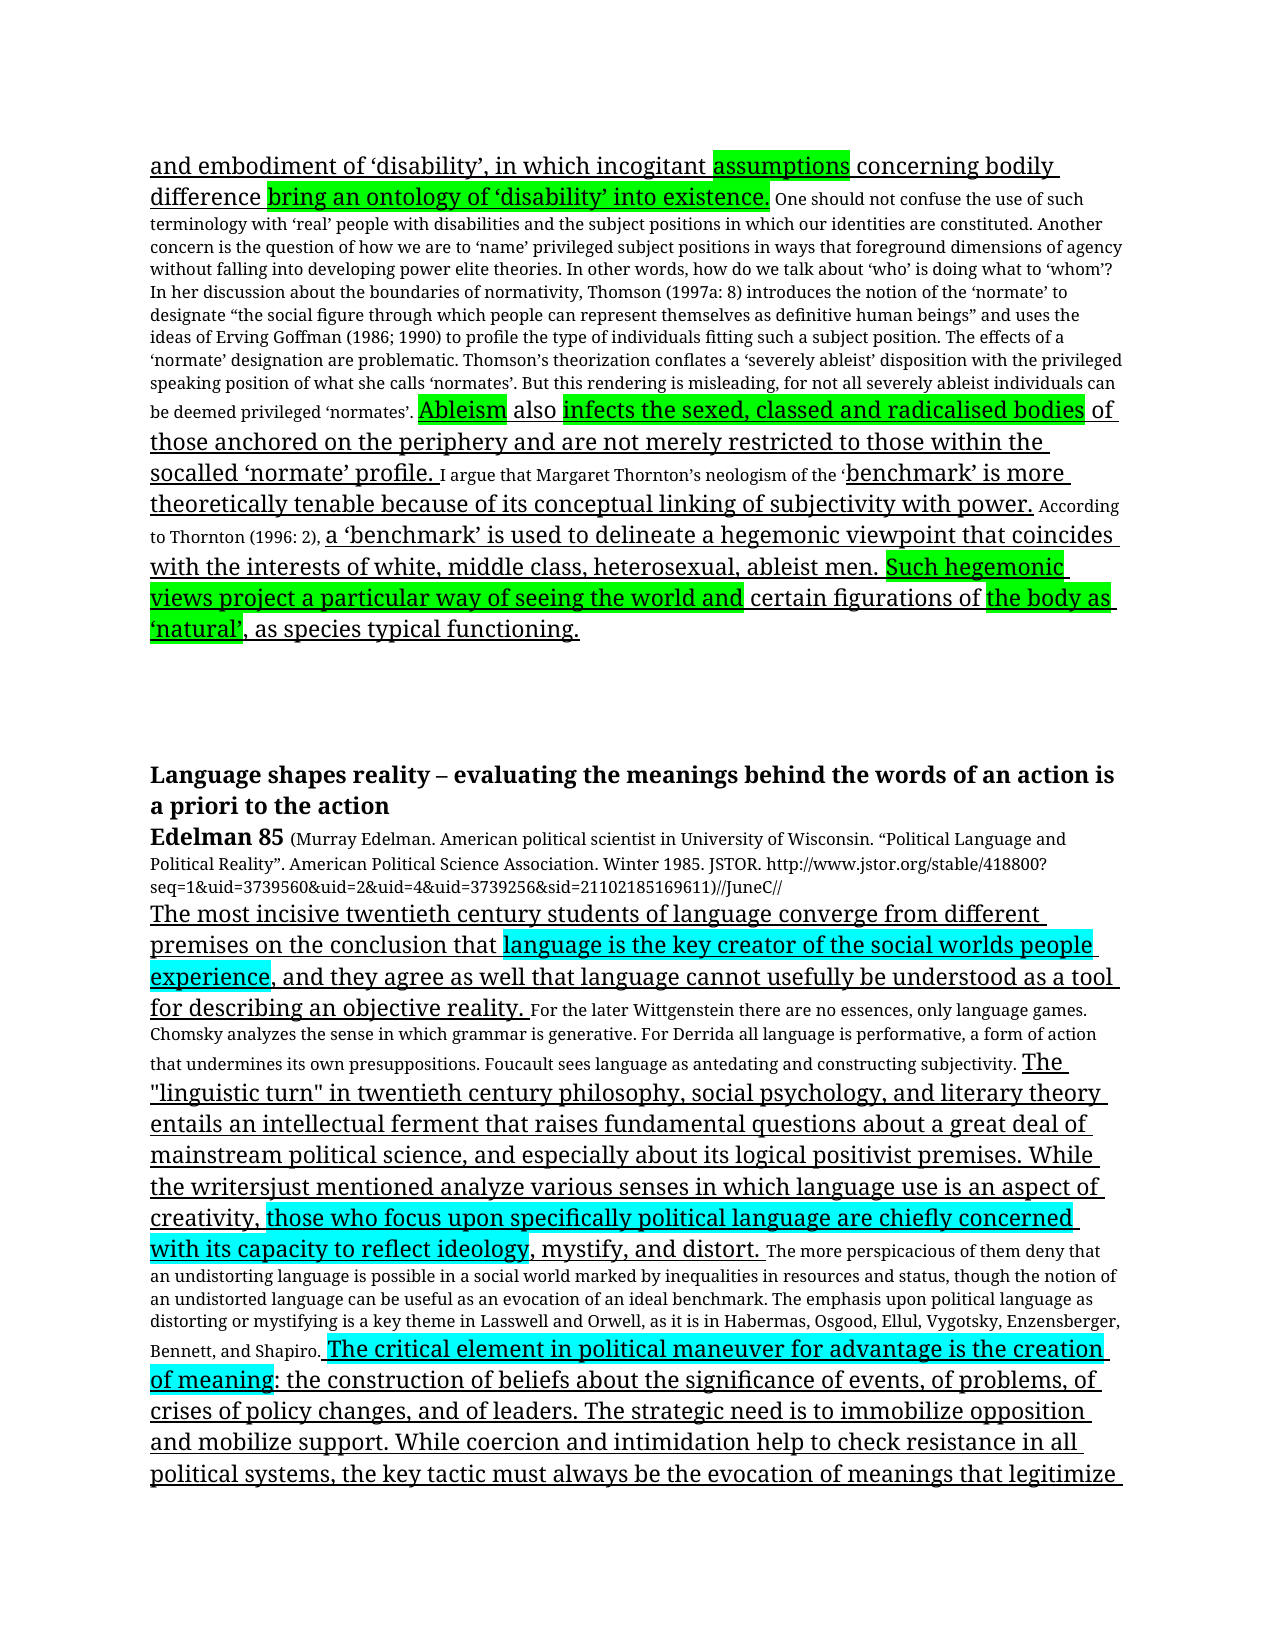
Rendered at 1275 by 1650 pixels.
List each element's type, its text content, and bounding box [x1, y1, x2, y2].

text Edelman 85 (Murray Edelman. American political scientist in University of Wisconsin. “Political Language and Political Reality”. American Political Science Association. Winter 1985. JSTOR. http://www.jstor.org/stable/418800?seq=1&uid=3739560&uid=2&uid=4&uid=3739256&sid=21102185169611)//JuneC// [150, 821, 1125, 898]
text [150, 898, 1125, 1489]
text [150, 150, 1125, 644]
subtitle Language shapes reality – evaluating the meanings behind the words of an action is a priori to the action [150, 759, 1125, 821]
